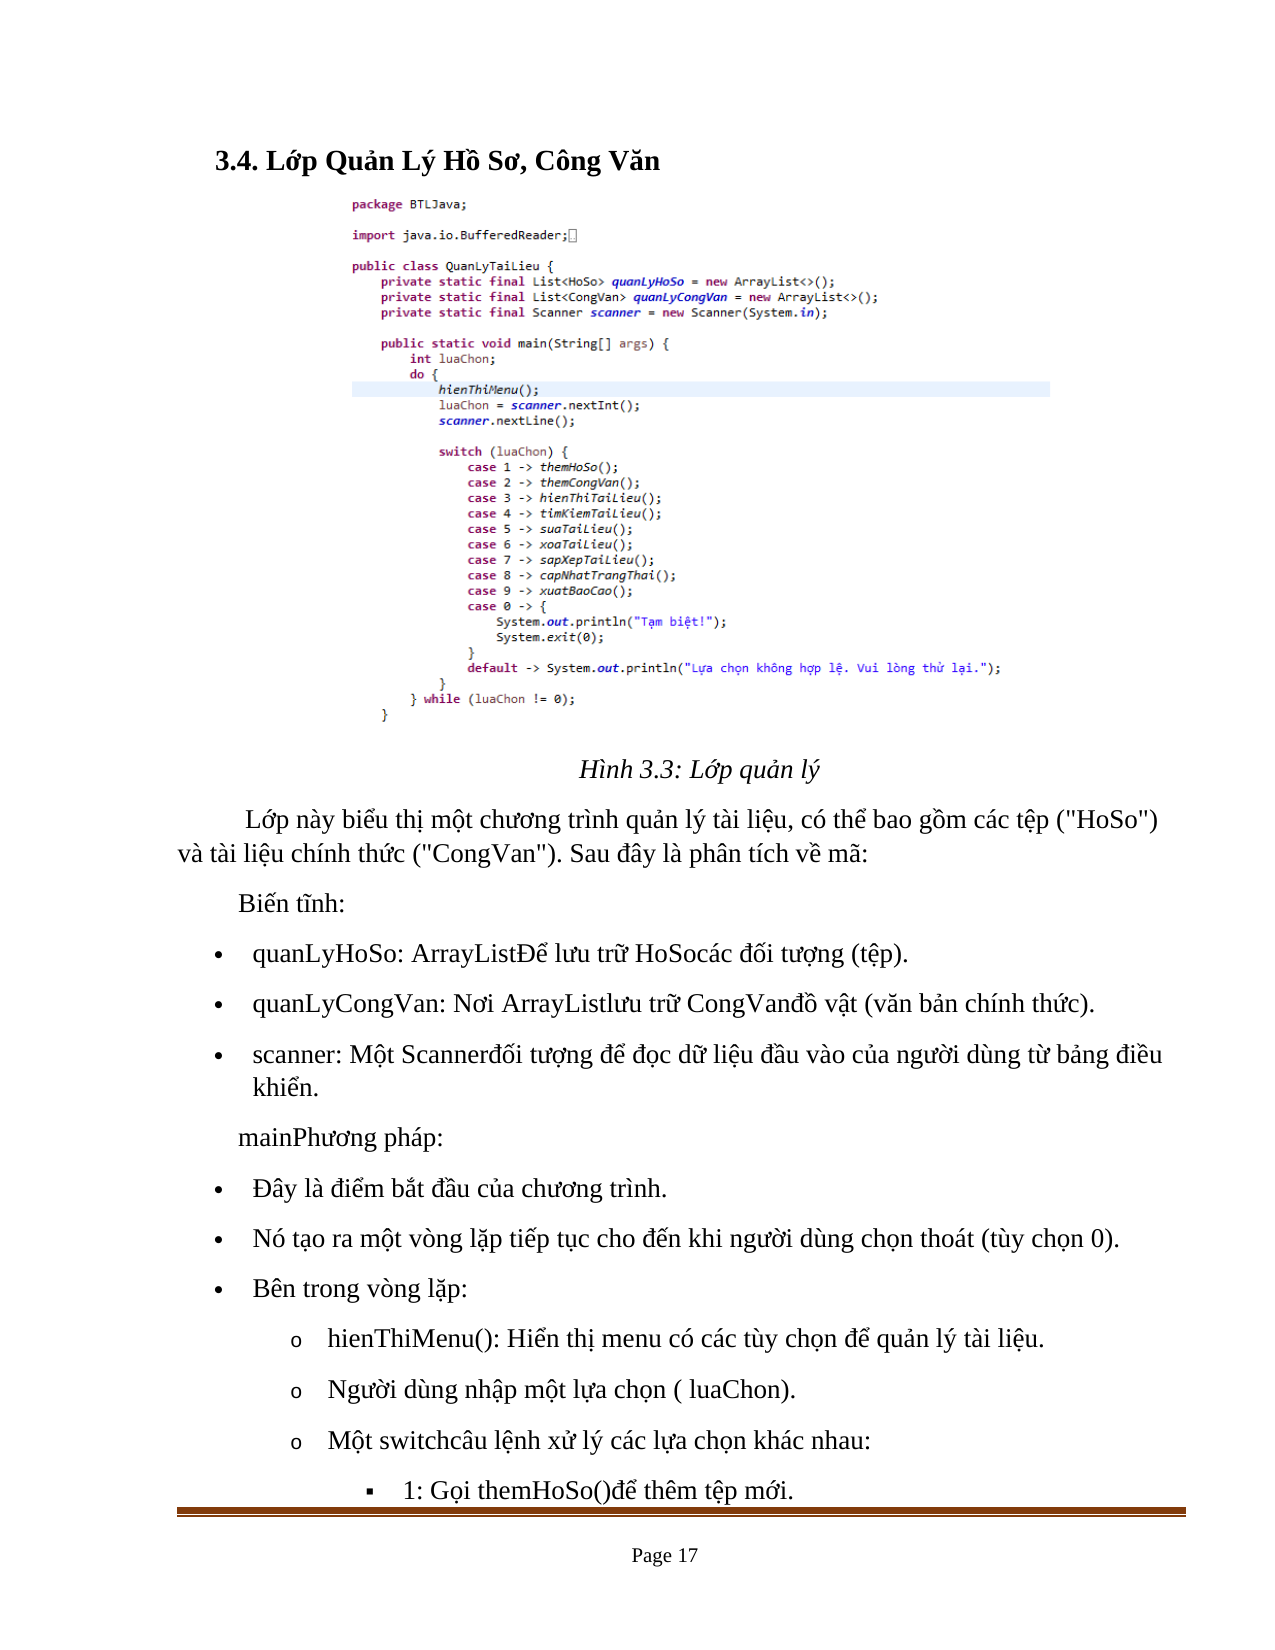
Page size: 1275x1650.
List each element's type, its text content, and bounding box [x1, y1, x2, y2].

list scanner: Một Scannerđối tượng để đọc dữ liệu đầu vào của người dùng từ bảng điều khiển. [215, 1038, 1186, 1102]
list 1: Gọi themHoSo()để thêm tệp mới. [365, 1474, 1186, 1506]
list quanLyCongVan: Nơi ArrayListlưu trữ CongVanđồ vật (văn bản chính thức). [215, 987, 1186, 1019]
text 3.4. Lớp Quản Lý Hồ Sơ, Công Văn [177, 143, 1186, 177]
picture [350, 196, 1051, 735]
list Người dùng nhập một lựa chọn ( luaChon). [290, 1373, 1186, 1404]
list Nó tạo ra một vòng lặp tiếp tục cho đến khi người dùng chọn thoát (tùy chọn 0). [215, 1222, 1186, 1253]
text Biến tĩnh: [177, 887, 1186, 918]
text Lớp này biểu thị một chương trình quản lý tài liệu, có thể bao gồm các tệp ("HoSo") và tài liệu chính thức ("CongVan"). Sau đây là phân tích về mã: [177, 803, 1186, 868]
text Hình 3.3: Lớp quản lý [177, 753, 1186, 784]
list quanLyHoSo: ArrayListĐể lưu trữ HoSocác đối tượng (tệp). [215, 937, 1186, 968]
list hienThiMenu(): Hiển thị menu có các tùy chọn để quản lý tài liệu. [290, 1322, 1186, 1354]
text mainPhương pháp: [177, 1121, 1186, 1153]
list Đây là điểm bắt đầu của chương trình. [215, 1172, 1186, 1203]
list Một switchcâu lệnh xử lý các lựa chọn khác nhau: [290, 1424, 1186, 1455]
list Bên trong vòng lặp: [215, 1272, 1186, 1303]
